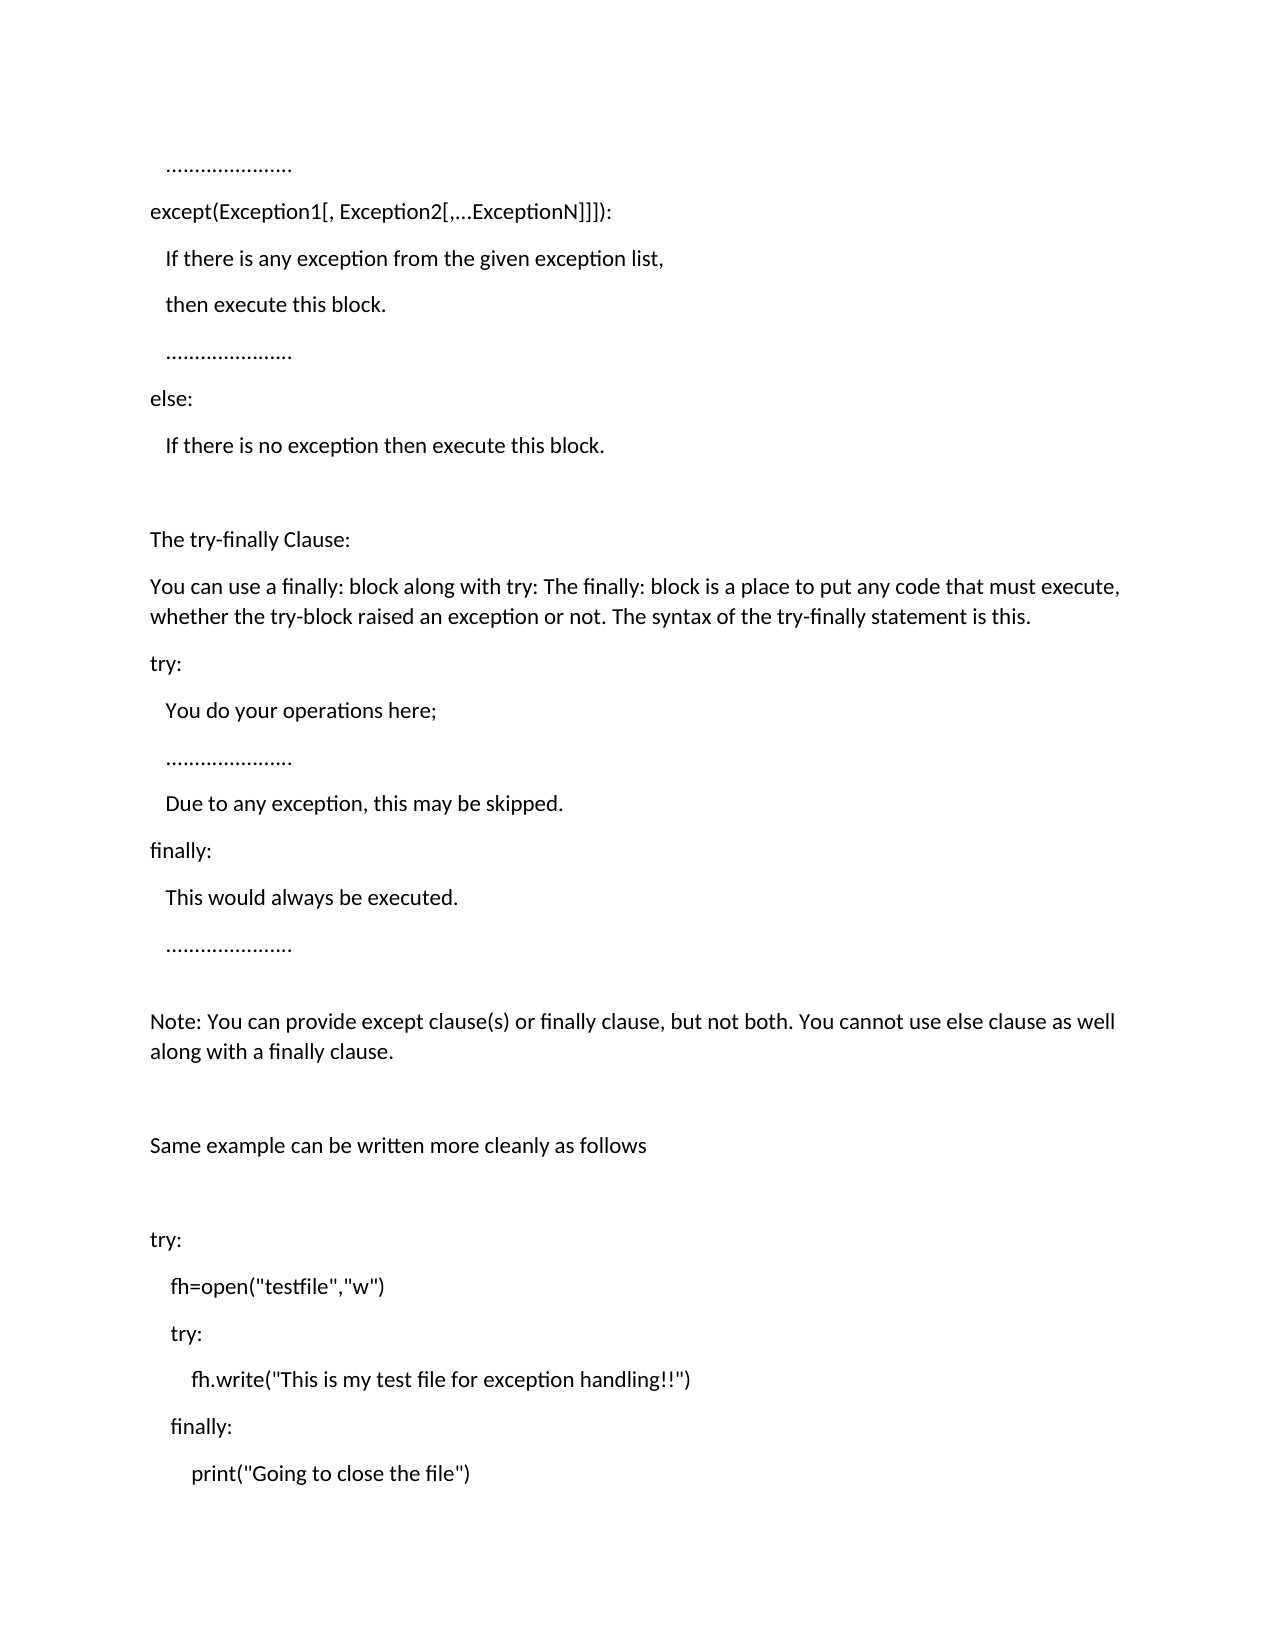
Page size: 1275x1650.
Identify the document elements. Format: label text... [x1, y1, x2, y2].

text try: [150, 1319, 1125, 1347]
text You do your operations here; [150, 696, 1125, 724]
text print("Going to close the file") [150, 1459, 1125, 1487]
text The try-finally Clause: [150, 525, 1125, 553]
text ...................... [150, 743, 1125, 771]
text This would always be executed. [150, 883, 1125, 911]
text Same example can be written more cleanly as follows [150, 1131, 1125, 1159]
text try: [150, 1225, 1125, 1253]
text fh=open("testfile","w") [150, 1272, 1125, 1300]
text If there is any exception from the given exception list, [150, 244, 1125, 272]
text finally: [150, 836, 1125, 864]
text fh.write("This is my test file for exception handling!!") [150, 1366, 1125, 1394]
text If there is no exception then execute this block. [150, 431, 1125, 459]
text except(Exception1[, Exception2[,...ExceptionN]]]): [150, 197, 1125, 225]
text ...................... [150, 337, 1125, 366]
text try: [150, 649, 1125, 677]
text Due to any exception, this may be skipped. [150, 789, 1125, 818]
text Note: You can provide except clause(s) or finally clause, but not both. You cannot use else clause as well along with a finally clause. [150, 1007, 1125, 1066]
text You can use a finally: block along with try: The finally: block is a place to put any code that must execute, whether the try-block raised an exception or not. The syntax of the try-finally statement is this. [150, 572, 1125, 630]
text else: [150, 384, 1125, 412]
text finally: [150, 1412, 1125, 1441]
text then execute this block. [150, 291, 1125, 319]
text ...................... [150, 150, 1125, 178]
text ...................... [150, 930, 1125, 988]
